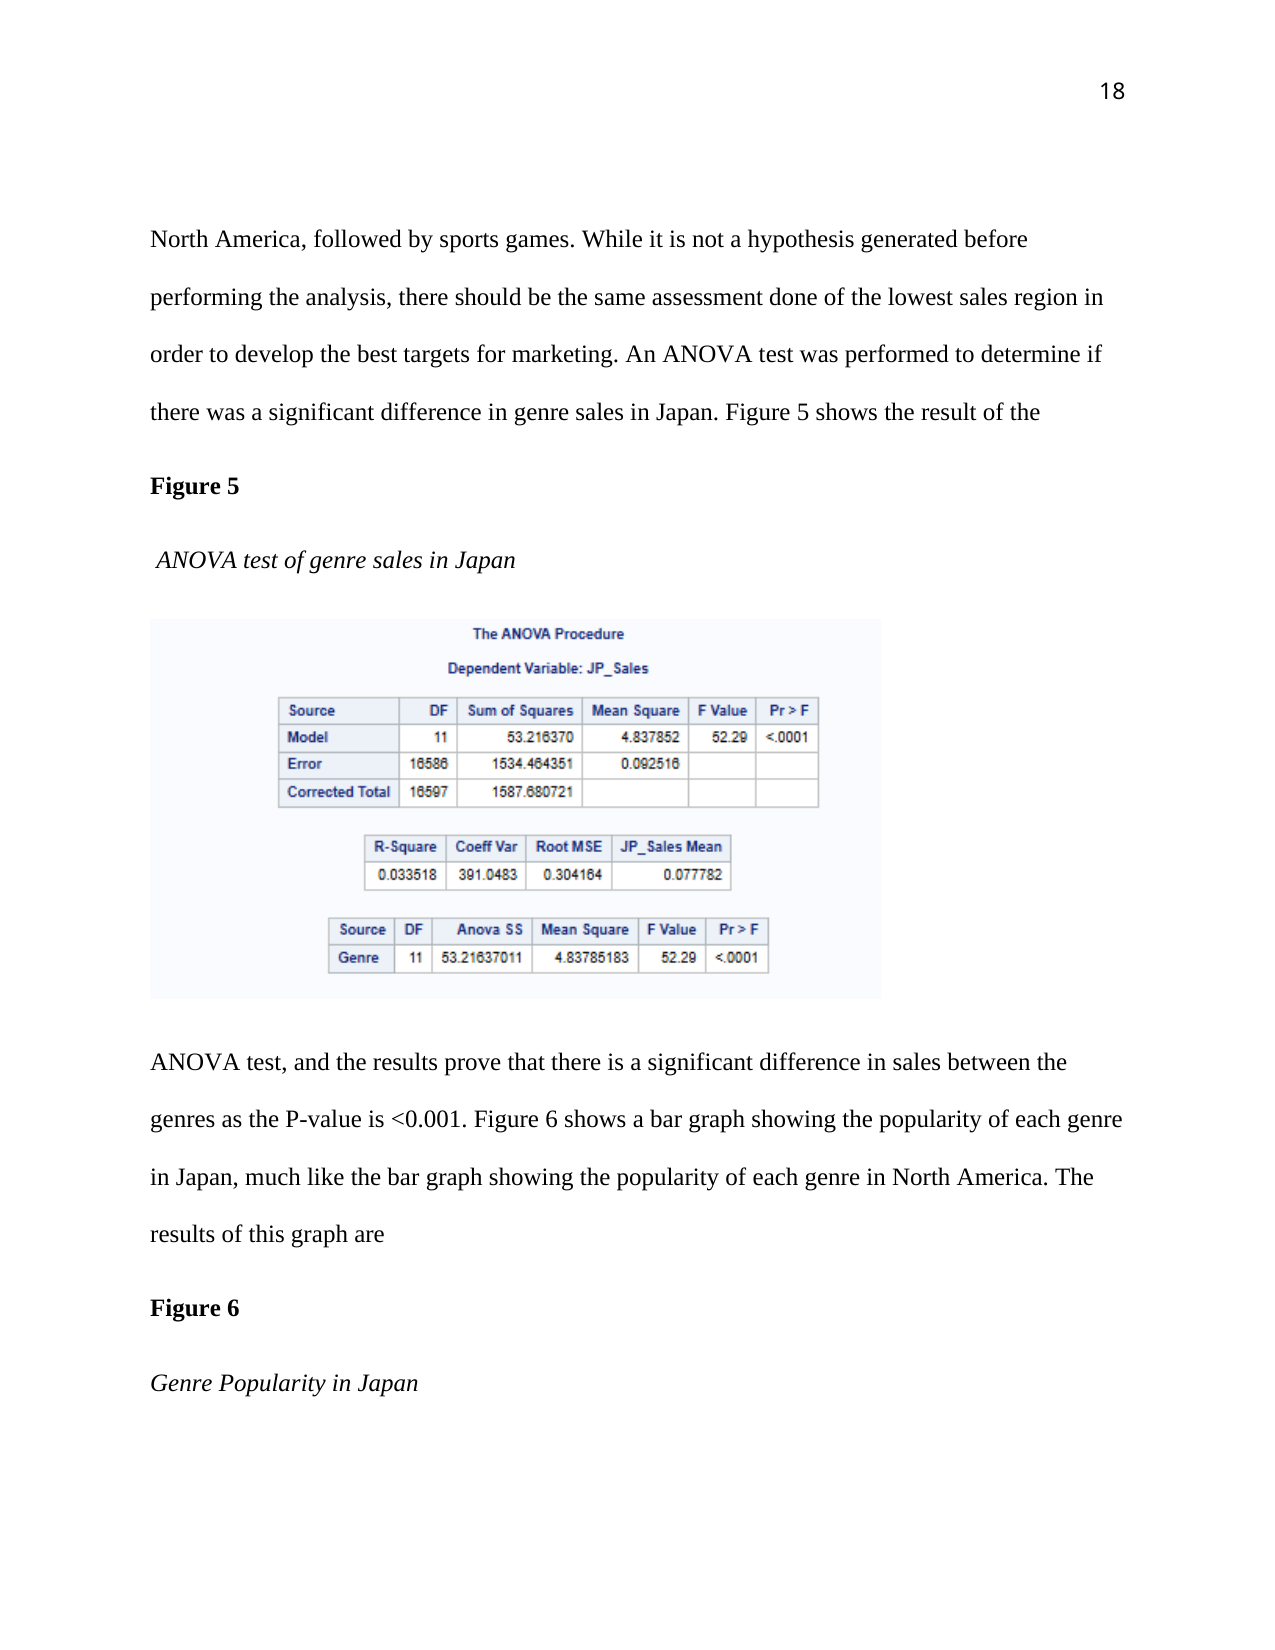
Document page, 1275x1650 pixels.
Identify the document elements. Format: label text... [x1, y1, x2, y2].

text ANOVA test of genre sales in Japan [150, 545, 1125, 574]
text Figure 6 [150, 1293, 1125, 1322]
text Figure 5 [150, 471, 1125, 499]
picture [150, 619, 882, 999]
text North America, followed by sports games. While it is not a hypothesis generated before performing the analysis, there should be the same assessment done of the lowest sales region in order to develop the best targets for marketing. An ANOVA test was performed to determine if there was a significant difference in genre sales in Japan. Figure 5 shows the result of the [150, 224, 1125, 425]
text ANOVA test, and the results prove that there is a significant difference in sales between the genres as the P-value is <0.001. Figure 6 shows a bar graph showing the popularity of each genre in Japan, much like the bar graph showing the popularity of each genre in North America. The results of this graph are [150, 1047, 1125, 1248]
text Genre Popularity in Japan [150, 1368, 1125, 1396]
